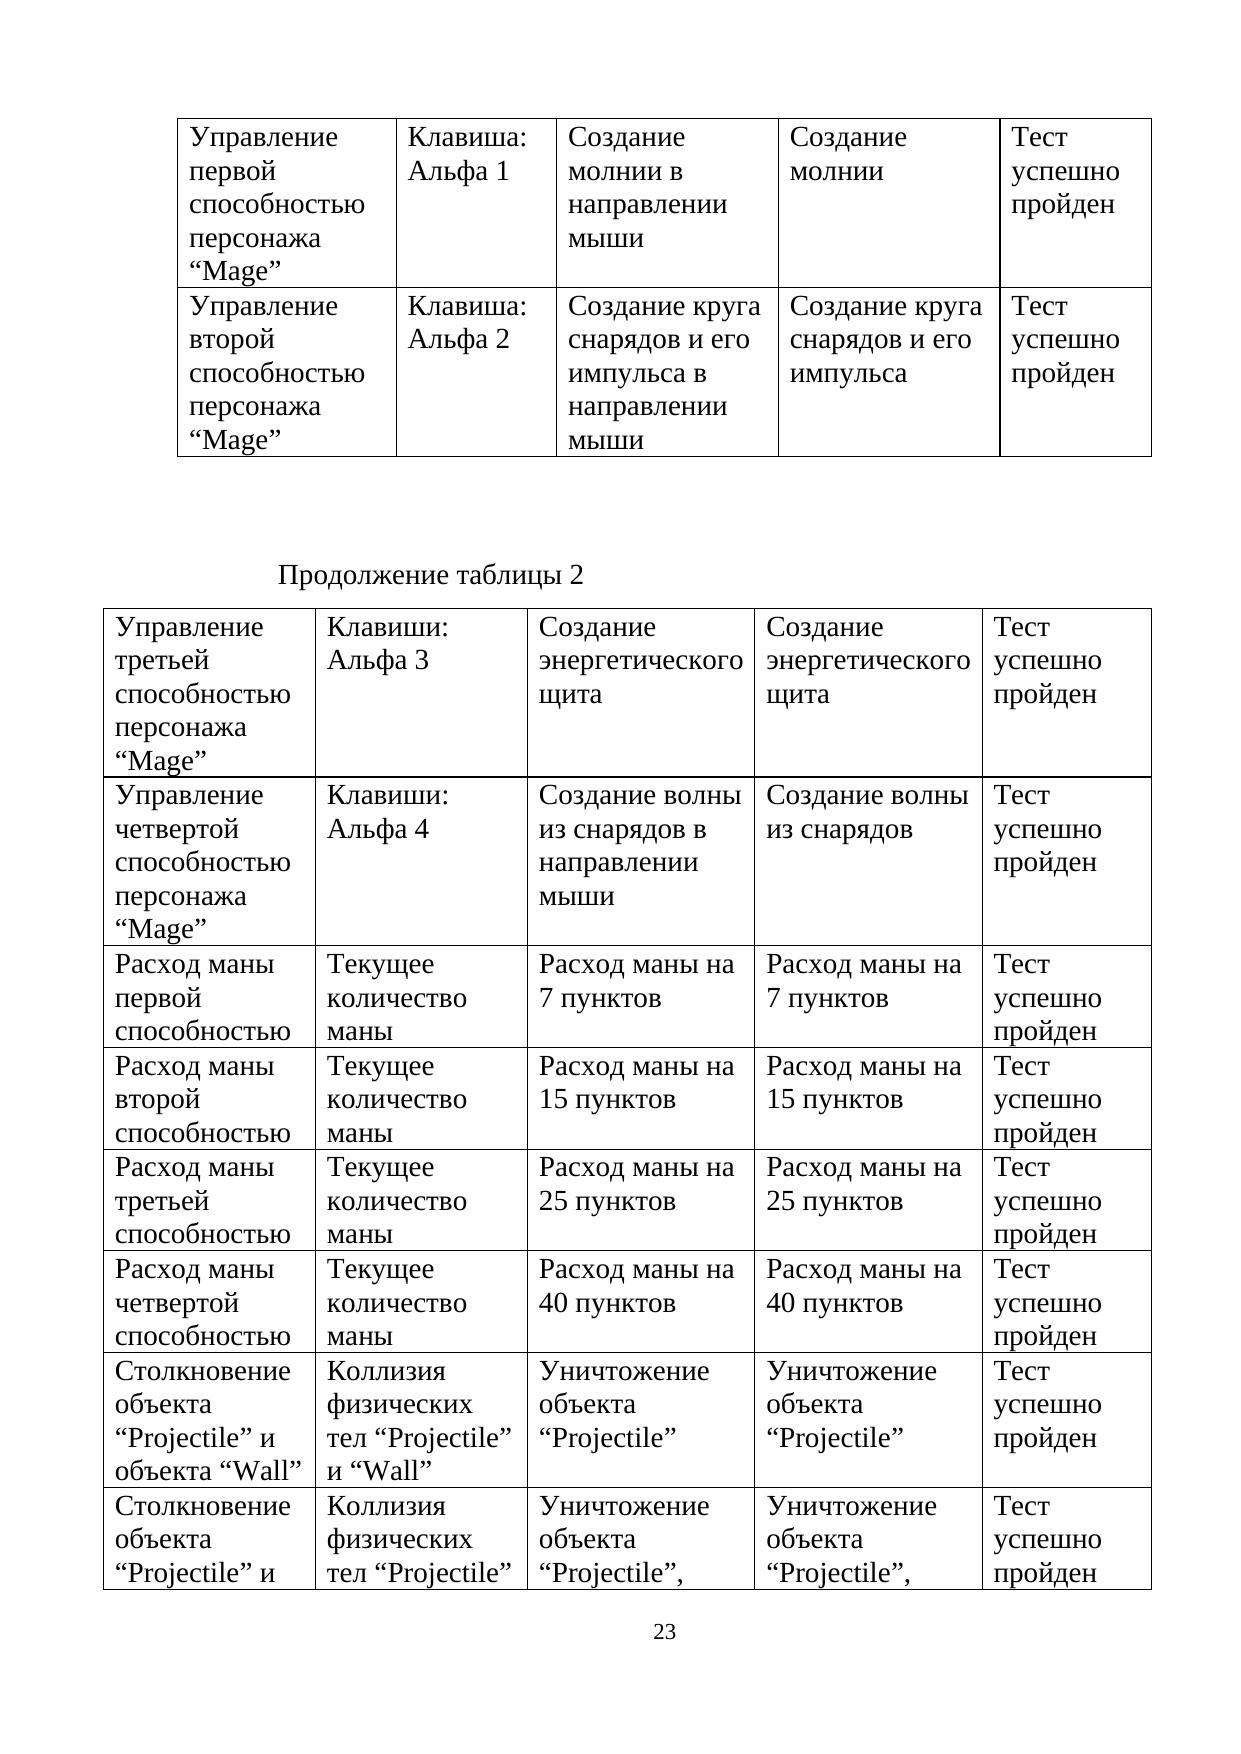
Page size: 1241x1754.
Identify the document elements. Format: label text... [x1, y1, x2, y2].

table_cell Уничтожение объекта “Projectile” [528, 1353, 754, 1487]
table_cell Создание волны из снарядов [755, 778, 982, 945]
table_cell Клавиша: Альфа 2 [397, 288, 556, 456]
table_cell Управление первой способностью персонажа “Mage” [178, 119, 396, 287]
table_cell Расход маны на 40 пунктов [755, 1251, 982, 1352]
table_cell Создание волны из снарядов в направлении мыши [528, 778, 754, 945]
table_cell Расход маны на 25 пунктов [528, 1150, 754, 1250]
table_cell Создание круга снарядов и его импульса в направлении мыши [557, 288, 778, 456]
table_cell Клавиша: Альфа 1 [397, 119, 556, 287]
table_cell Текущее количество маны [316, 1048, 527, 1148]
table_cell Расход маны на 40 пунктов [528, 1251, 754, 1352]
table_cell Расход маны на 15 пунктов [755, 1048, 982, 1148]
table_cell Расход маны на 7 пунктов [755, 946, 982, 1047]
table_cell Расход маны на 7 пунктов [528, 946, 754, 1047]
table_header Создание энергетического щита [528, 609, 754, 776]
table_header Создание энергетического щита [755, 609, 982, 776]
table_cell Управление второй способностью персонажа “Mage” [178, 288, 396, 456]
table_cell Тест успешно пройден [983, 1150, 1151, 1250]
table_cell Создание круга снарядов и его импульса [779, 288, 999, 456]
table_cell Создание молнии в направлении мыши [557, 119, 778, 287]
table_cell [983, 1488, 1151, 1589]
table_cell Тест успешно пройден [983, 946, 1151, 1047]
table_cell Текущее количество маны [316, 946, 527, 1047]
table_cell Тест успешно пройден [983, 778, 1151, 945]
table_cell Коллизия физических тел “Projectile” и “Wall” [316, 1353, 527, 1487]
table_cell Расход маны на 25 пунктов [755, 1150, 982, 1250]
table_cell Клавиши: Альфа 4 [316, 778, 527, 945]
text Продолжение таблицы 2 [204, 557, 1107, 591]
table_header Управление третьей способностью персонажа “Mage” [104, 609, 315, 776]
table_header Тест успешно пройден [983, 609, 1151, 776]
table_cell Столкновение объекта “Projectile” и объекта “Wall” [104, 1353, 315, 1487]
table_cell Создание молнии [779, 119, 999, 287]
table_cell Расход маны на 15 пунктов [528, 1048, 754, 1148]
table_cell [1001, 119, 1151, 287]
table_cell Уничтожение объекта “Projectile” [755, 1353, 982, 1487]
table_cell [104, 1488, 315, 1589]
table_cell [528, 1488, 754, 1589]
table_cell Тест успешно пройден [983, 1048, 1151, 1148]
table_cell Текущее количество маны [316, 1251, 527, 1352]
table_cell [316, 1488, 527, 1589]
table_cell Текущее количество маны [316, 1150, 527, 1250]
table_cell Расход маны второй способностью [104, 1048, 315, 1148]
table_cell Расход маны первой способностью [104, 946, 315, 1047]
table_cell Тест успешно пройден [1001, 288, 1151, 456]
table_header Клавиши: Альфа 3 [316, 609, 527, 776]
table_cell Управление четвертой способностью персонажа “Mage” [104, 778, 315, 945]
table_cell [755, 1488, 982, 1589]
table_cell Расход маны третьей способностью [104, 1150, 315, 1250]
table_cell Тест успешно пройден [983, 1353, 1151, 1487]
table_cell Расход маны четвертой способностью [104, 1251, 315, 1352]
table_cell Тест успешно пройден [983, 1251, 1151, 1352]
